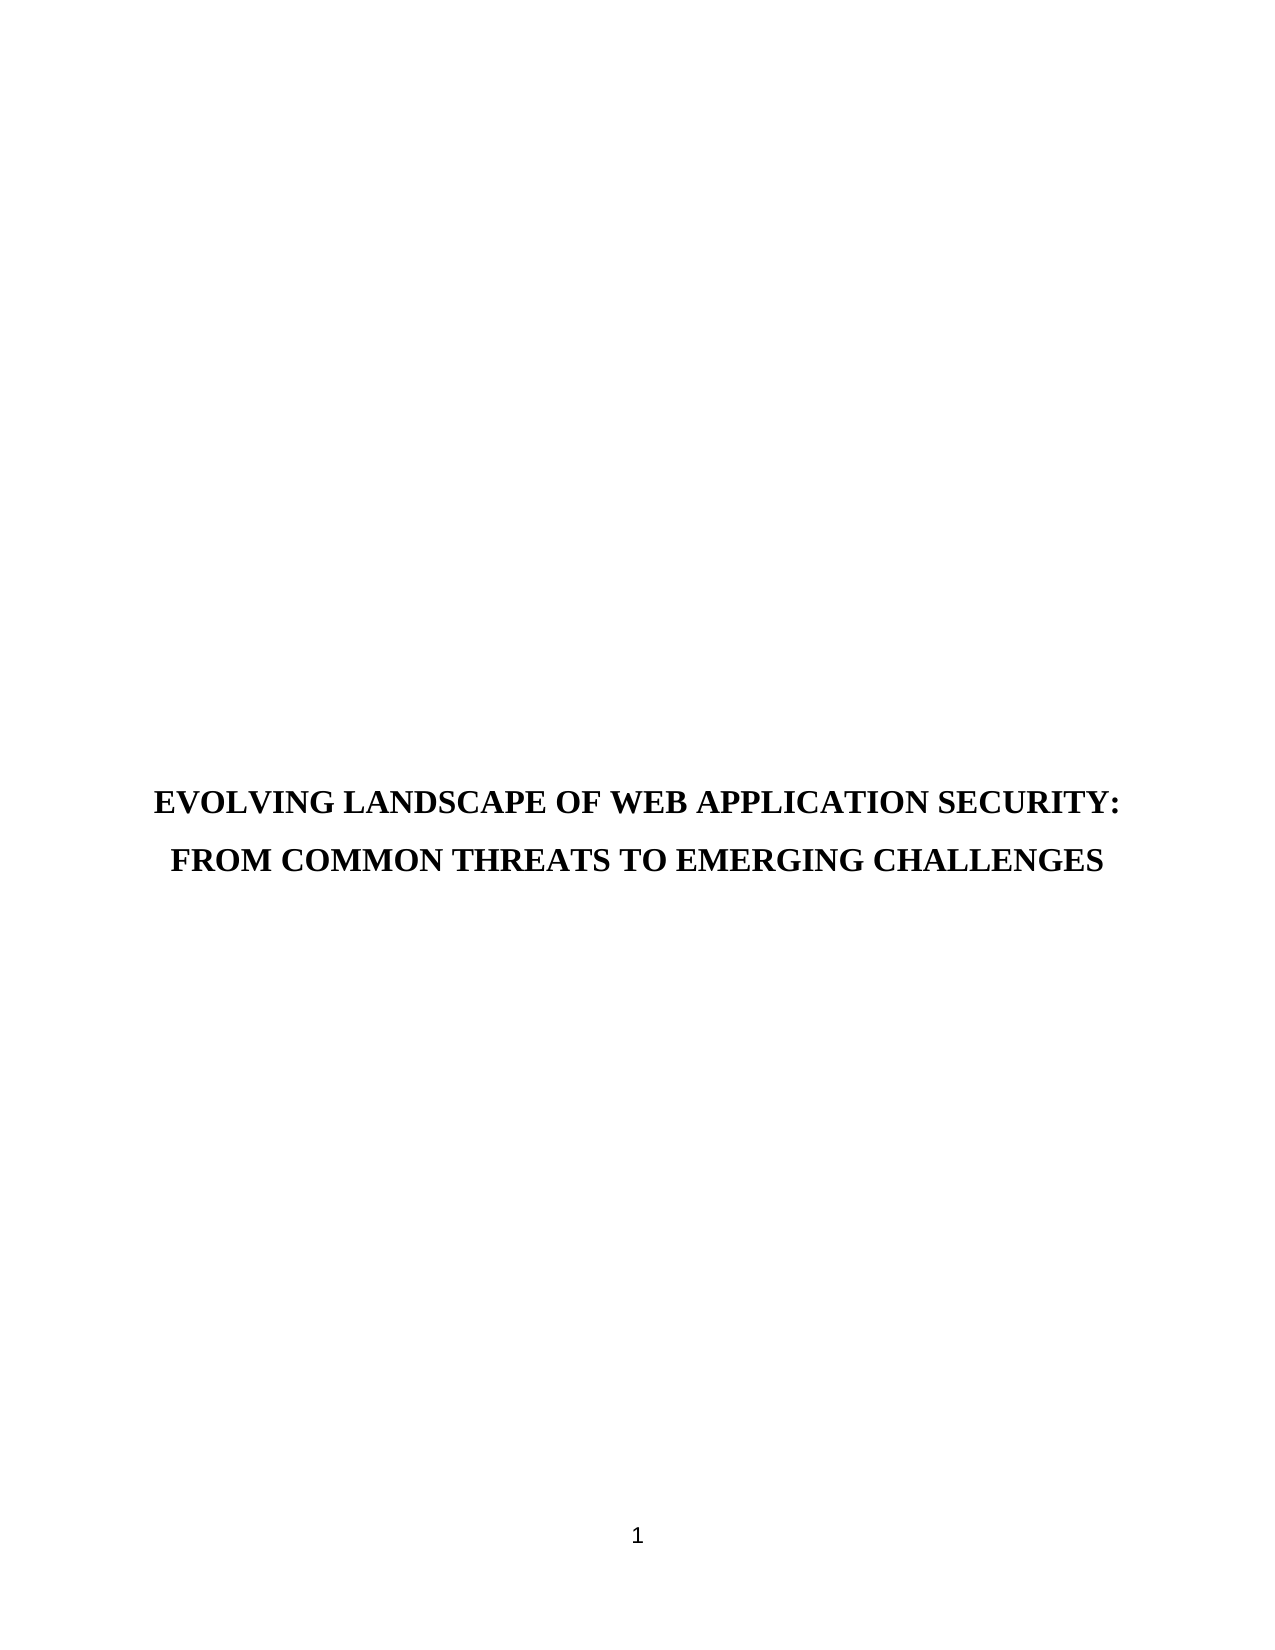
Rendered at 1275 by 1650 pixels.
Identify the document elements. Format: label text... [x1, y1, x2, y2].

text EVOLVING LANDSCAPE OF WEB APPLICATION SECURITY: FROM COMMON THREATS TO EMERGING CHALLENGES [150, 782, 1125, 878]
